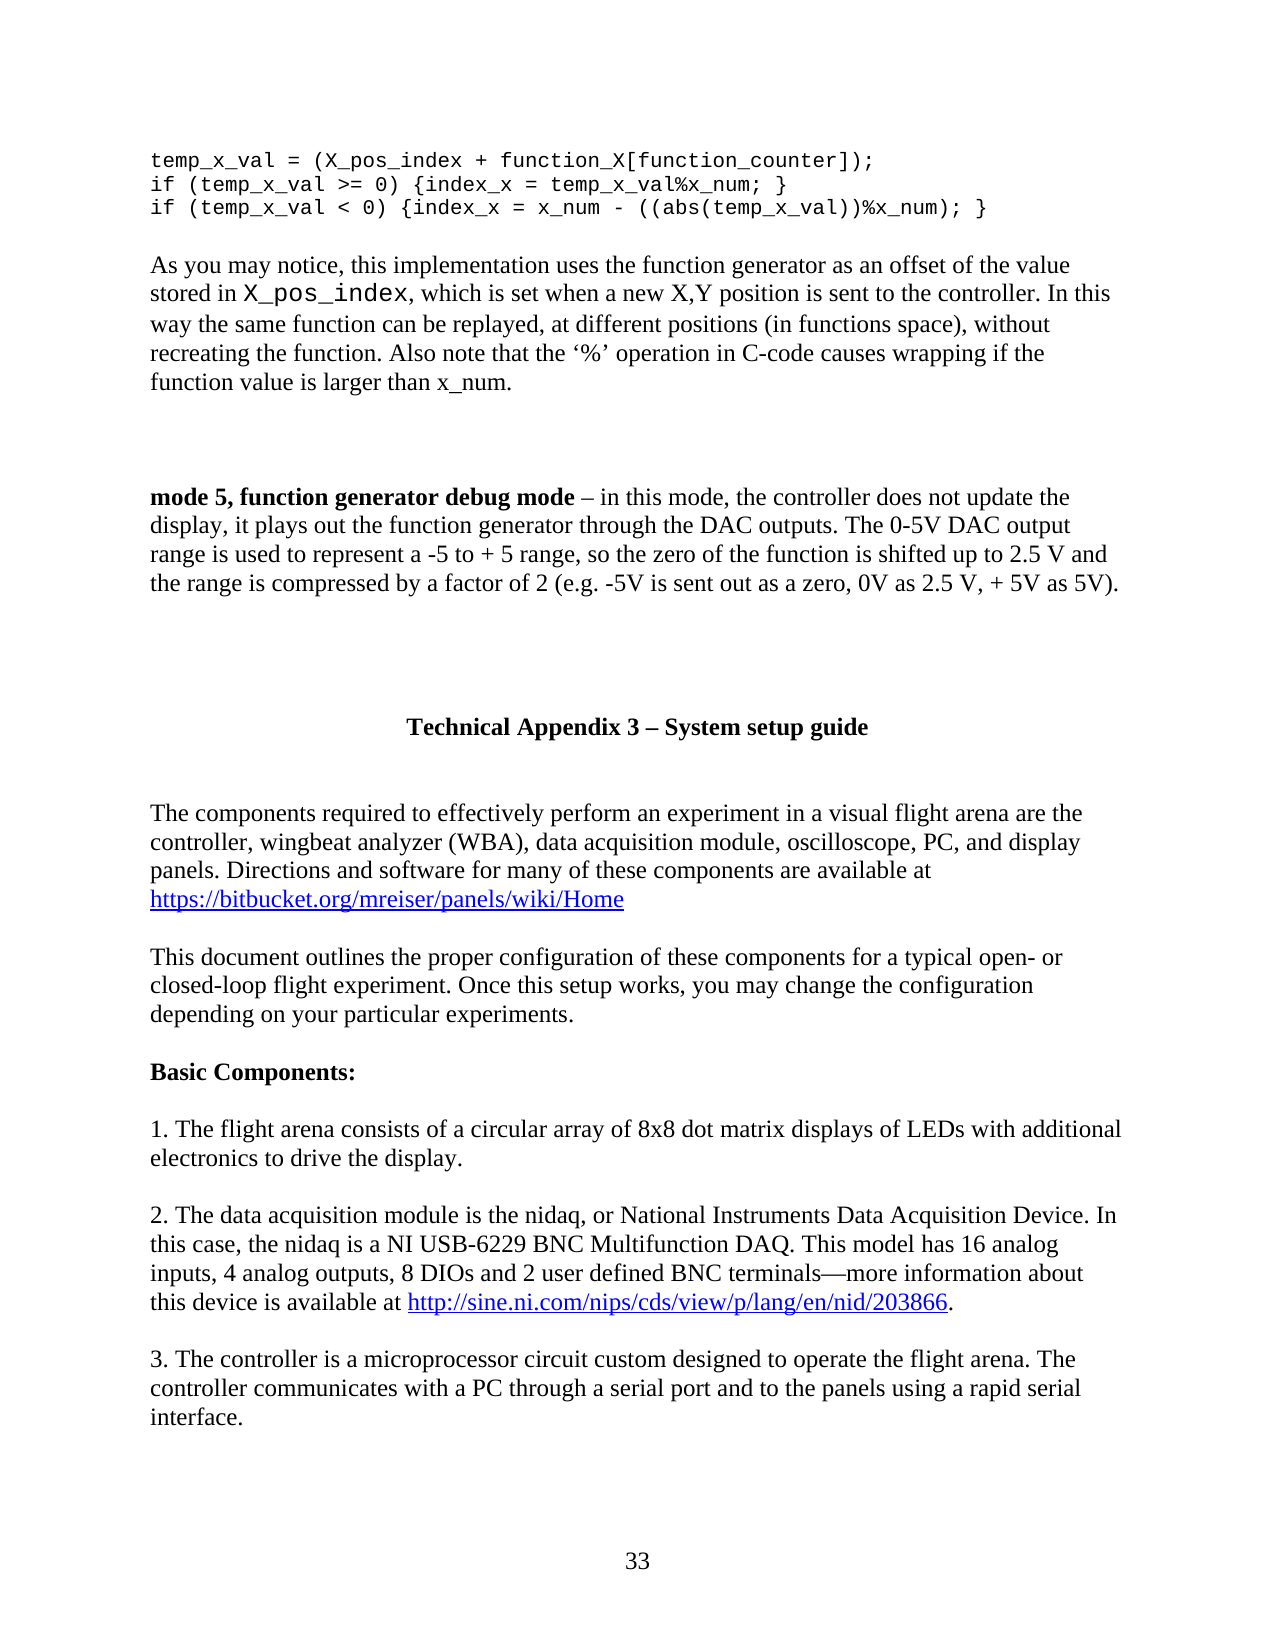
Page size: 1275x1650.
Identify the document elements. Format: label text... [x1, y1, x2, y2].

text if (temp_x_val < 0) {index_x = x_num - ((abs(temp_x_val))%x_num); } [150, 197, 1125, 221]
text This document outlines the proper configuration of these components for a typical open- or closed-loop flight experiment. Once this setup works, you may change the configuration depending on your particular experiments. [150, 942, 1125, 1028]
text Technical Appendix 3 – System setup guide [150, 712, 1125, 741]
text 1. The flight arena consists of a circular array of 8x8 dot matrix displays of LEDs with additional electronics to drive the display. [150, 1114, 1125, 1172]
text temp_x_val = (X_pos_index + function_X[function_counter]); [150, 150, 1125, 174]
text 2. The data acquisition module is the nidaq, or National Instruments Data Acquisition Device. In this case, the nidaq is a NI USB-6229 BNC Multifunction DAQ. This model has 16 analog inputs, 4 analog outputs, 8 DIOs and 2 user defined BNC terminals—more information about this device is available at http://sine.ni.com/nips/cds/view/p/lang/en/nid/203866. [150, 1201, 1125, 1316]
text if (temp_x_val >= 0) {index_x = temp_x_val%x_num; } [150, 174, 1125, 197]
text Basic Components: [150, 1057, 1125, 1086]
text 3. The controller is a microprocessor circuit custom designed to operate the flight arena. The controller communicates with a PC through a serial port and to the panels using a rapid serial interface. [150, 1344, 1125, 1431]
text As you may notice, this implementation uses the function generator as an offset of the value stored in X_pos_index, which is set when a new X,Y position is sent to the controller. In this way the same function can be replayed, at different positions (in functions space), without recreating the function. Also note that the ‘%’ operation in C-code causes wrapping if the function value is larger than x_num. [150, 250, 1125, 396]
text mode 5, function generator debug mode – in this mode, the controller does not update the display, it plays out the function generator through the DAC outputs. The 0-5V DAC output range is used to represent a -5 to + 5 range, so the zero of the function is shifted up to 2.5 V and the range is compressed by a factor of 2 (e.g. -5V is sent out as a zero, 0V as 2.5 V, + 5V as 5V). [150, 482, 1125, 597]
text The components required to effectively perform an experiment in a visual flight arena are the controller, wingbeat analyzer (WBA), data acquisition module, oscilloscope, PC, and display panels. Directions and software for many of these components are available at https://bitbucket.org/mreiser/panels/wiki/Home [150, 798, 1125, 913]
